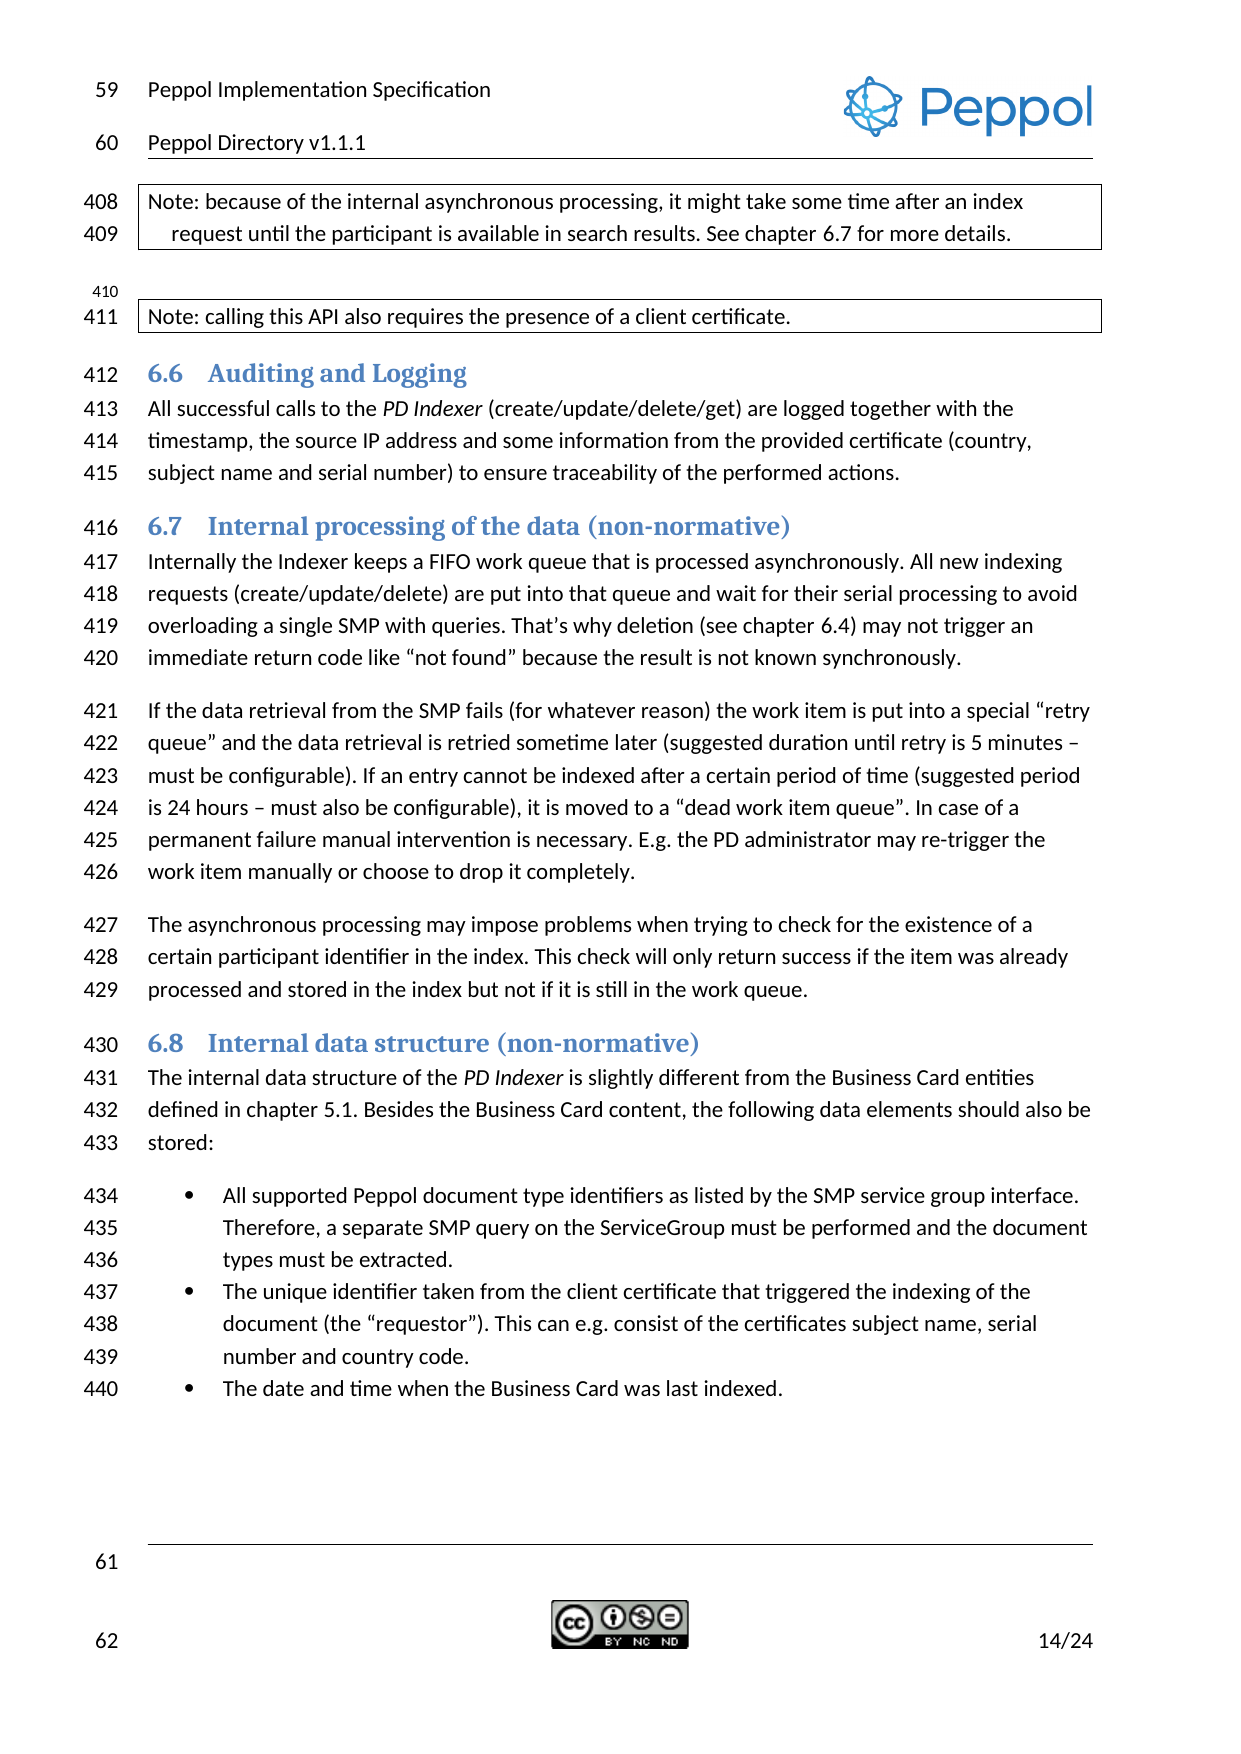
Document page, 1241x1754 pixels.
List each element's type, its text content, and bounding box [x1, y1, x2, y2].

text Internally the Indexer keeps a FIFO work queue that is processed asynchronously. All new indexing requests (create/update/delete) are put into that queue and wait for their serial processing to avoid overloading a single SMP with queries. That’s why deletion (see chapter 6.4) may not trigger an immediate return code like “not found” because the result is not known synchronously. [148, 547, 1093, 671]
list All supported Peppol document type identifiers as listed by the SMP service group interface. Therefore, a separate SMP query on the ServiceGroup must be performed and the document types must be extracted. [185, 1181, 1093, 1273]
picture [551, 1600, 689, 1649]
subtitle Internal data structure (non-normative) [148, 1028, 1093, 1059]
text Note: calling this API also requires the presence of a client certificate. [139, 300, 1101, 332]
text All successful calls to the PD Indexer (create/update/delete/get) are logged together with the timestamp, the source IP address and some information from the provided certificate (country, subject name and serial number) to ensure traceability of the performed actions. [148, 394, 1093, 486]
picture [843, 76, 1092, 137]
text The internal data structure of the PD Indexer is slightly different from the Business Card entities defined in chapter 5.1. Besides the Business Card content, the following data elements should also be stored: [148, 1063, 1093, 1156]
subtitle Auditing and Logging [148, 358, 1093, 389]
list The unique identifier taken from the client certificate that triggered the indexing of the document (the “requestor”). This can e.g. consist of the certificates subject name, serial number and country code. [185, 1277, 1093, 1370]
text The asynchronous processing may impose problems when trying to check for the existence of a certain participant identifier in the index. This check will only return success if the item was already processed and stored in the index but not if it is still in the work queue. [148, 910, 1093, 1003]
subtitle Internal processing of the data (non-normative) [148, 511, 1093, 542]
text Note: because of the internal asynchronous processing, it might take some time after an index request until the participant is available in search results. See chapter 6.7 for more details. [139, 185, 1101, 249]
text If the data retrieval from the SMP fails (for whatever reason) the work item is put into a special “retry queue” and the data retrieval is retried sometime later (suggested duration until retry is 5 minutes – must be configurable). If an entry cannot be indexed after a certain period of time (suggested period is 24 hours – must also be configurable), it is moved to a “dead work item queue”. In case of a permanent failure manual intervention is necessary. E.g. the PD administrator may re-trigger the work item manually or choose to drop it completely. [148, 696, 1093, 885]
list The date and time when the Business Card was last indexed. [185, 1374, 1093, 1402]
